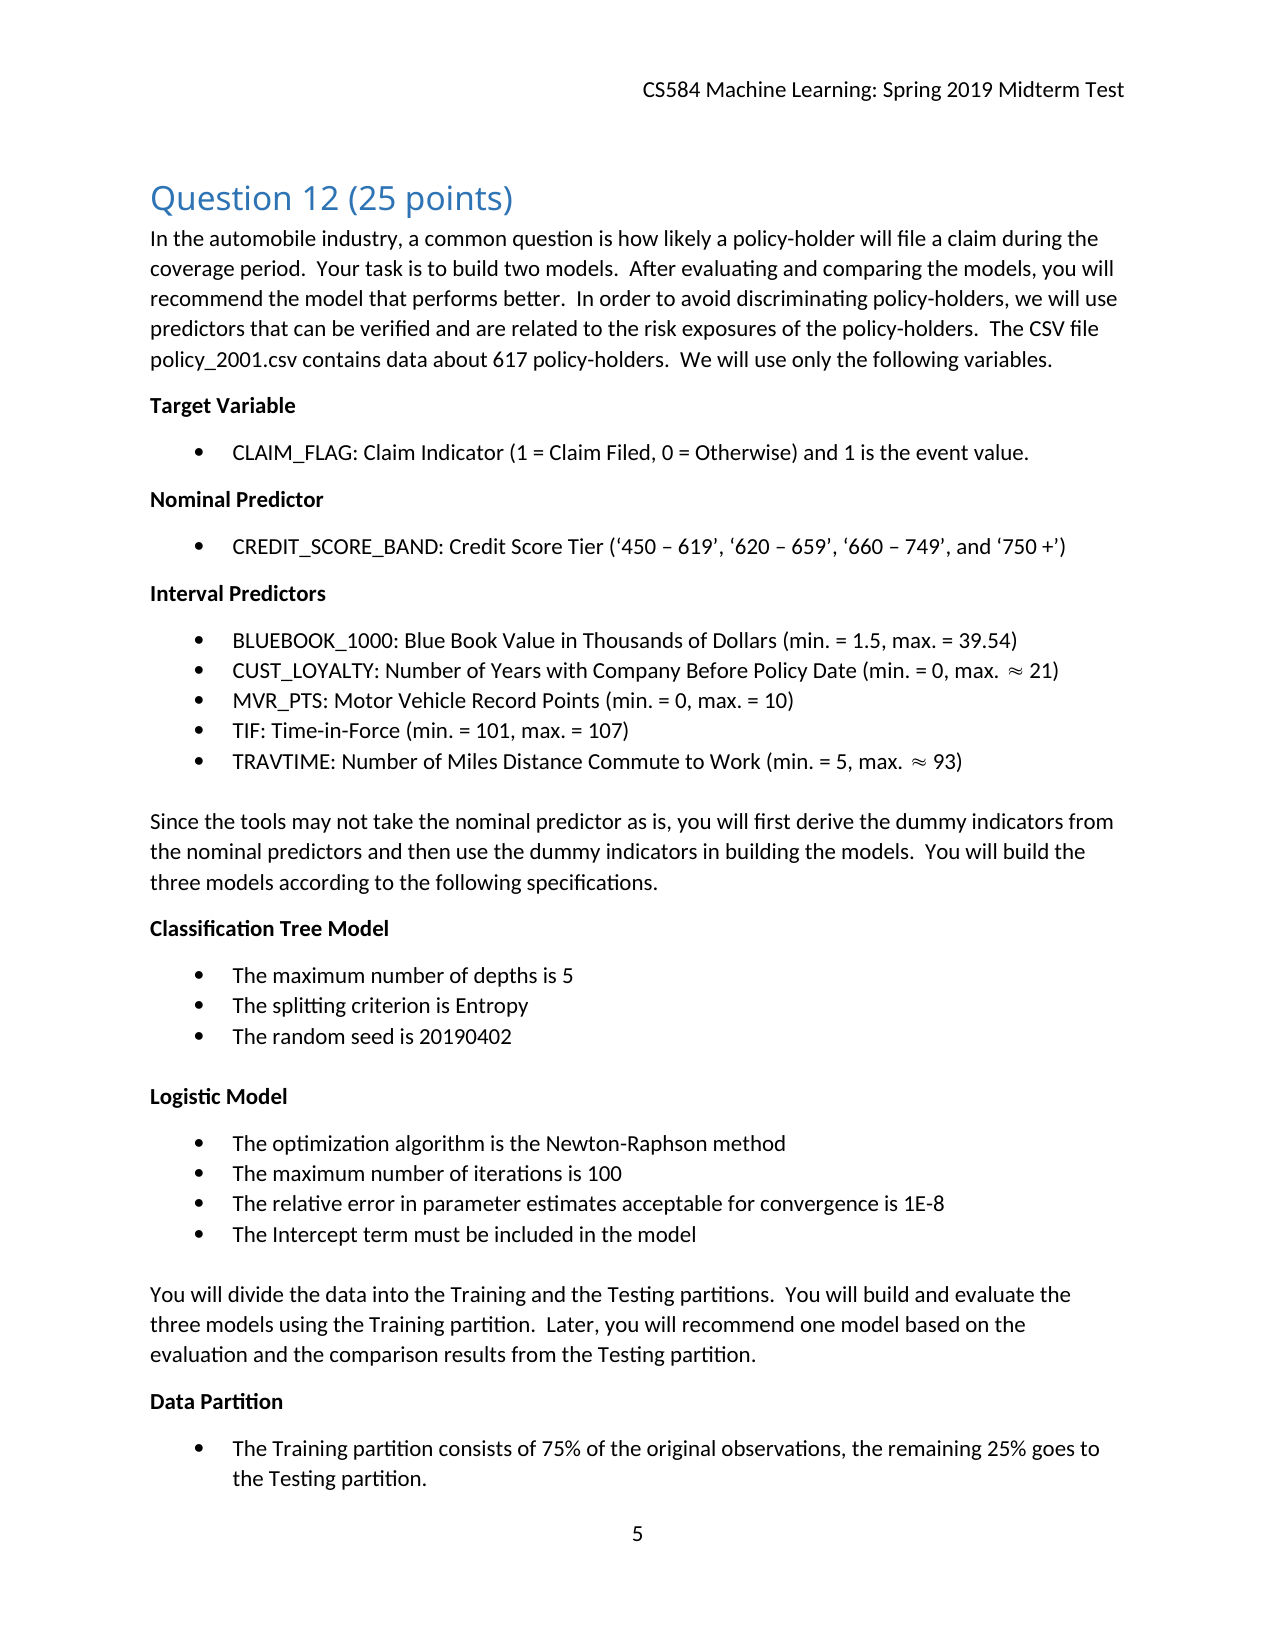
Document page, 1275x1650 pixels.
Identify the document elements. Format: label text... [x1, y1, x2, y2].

list The optimization algorithm is the Newton-Raphson method [195, 1129, 1125, 1157]
text Nominal Predictor [150, 485, 1125, 513]
list The Intercept term must be included in the model [195, 1220, 1125, 1248]
list CREDIT_SCORE_BAND: Credit Score Tier (‘450 – 619’, ‘620 – 659’, ‘660 – 749’, and ‘750 +’) [195, 532, 1125, 560]
subtitle Question 12 (25 points) [150, 175, 1125, 220]
text Target Variable [150, 392, 1125, 420]
text Classification Tree Model [150, 914, 1125, 943]
list TRAVTIME: Number of Miles Distance Commute to Work (min. = 5, max. 93) [195, 747, 1125, 775]
list The maximum number of depths is 5 [195, 961, 1125, 989]
list The splitting criterion is Entropy [195, 992, 1125, 1020]
list In the automobile industry, a common question is how likely a policy-holder will file a claim during the coverage period. Your task is to build two models. After evaluating and comparing the models, you will recommend the model that performs better. In order to avoid discriminating policy-holders, we will use predictors that can be verified and are related to the risk exposures of the policy-holders. The CSV file policy_2001.csv contains data about 617 policy-holders. We will use only the following variables. [150, 224, 1125, 373]
text Data Partition [150, 1387, 1125, 1416]
list The Training partition consists of 75% of the original observations, the remaining 25% goes to the Testing partition. [195, 1434, 1125, 1493]
list BLUEBOOK_1000: Blue Book Value in Thousands of Dollars (min. = 1.5, max. = 39.54) [195, 626, 1125, 654]
list The relative error in parameter estimates acceptable for convergence is 1E-8 [195, 1189, 1125, 1218]
list CLAIM_FLAG: Claim Indicator (1 = Claim Filed, 0 = Otherwise) and 1 is the event value. [195, 438, 1125, 467]
text You will divide the data into the Training and the Testing partitions. You will build and evaluate the three models using the Training partition. Later, you will recommend one model based on the evaluation and the comparison results from the Testing partition. [150, 1280, 1125, 1369]
list The random seed is 20190402 [195, 1022, 1125, 1050]
text Since the tools may not take the nominal predictor as is, you will first derive the dummy indicators from the nominal predictors and then use the dummy indicators in building the models. You will build the three models according to the following specifications. [150, 807, 1125, 896]
text Interval Predictors [150, 579, 1125, 607]
text Logistic Model [150, 1082, 1125, 1110]
list MVR_PTS: Motor Vehicle Record Points (min. = 0, max. = 10) [195, 686, 1125, 714]
list CUST_LOYALTY: Number of Years with Company Before Policy Date (min. = 0, max. 21) [195, 656, 1125, 684]
list TIF: Time-in-Force (min. = 101, max. = 107) [195, 717, 1125, 745]
list The maximum number of iterations is 100 [195, 1159, 1125, 1187]
